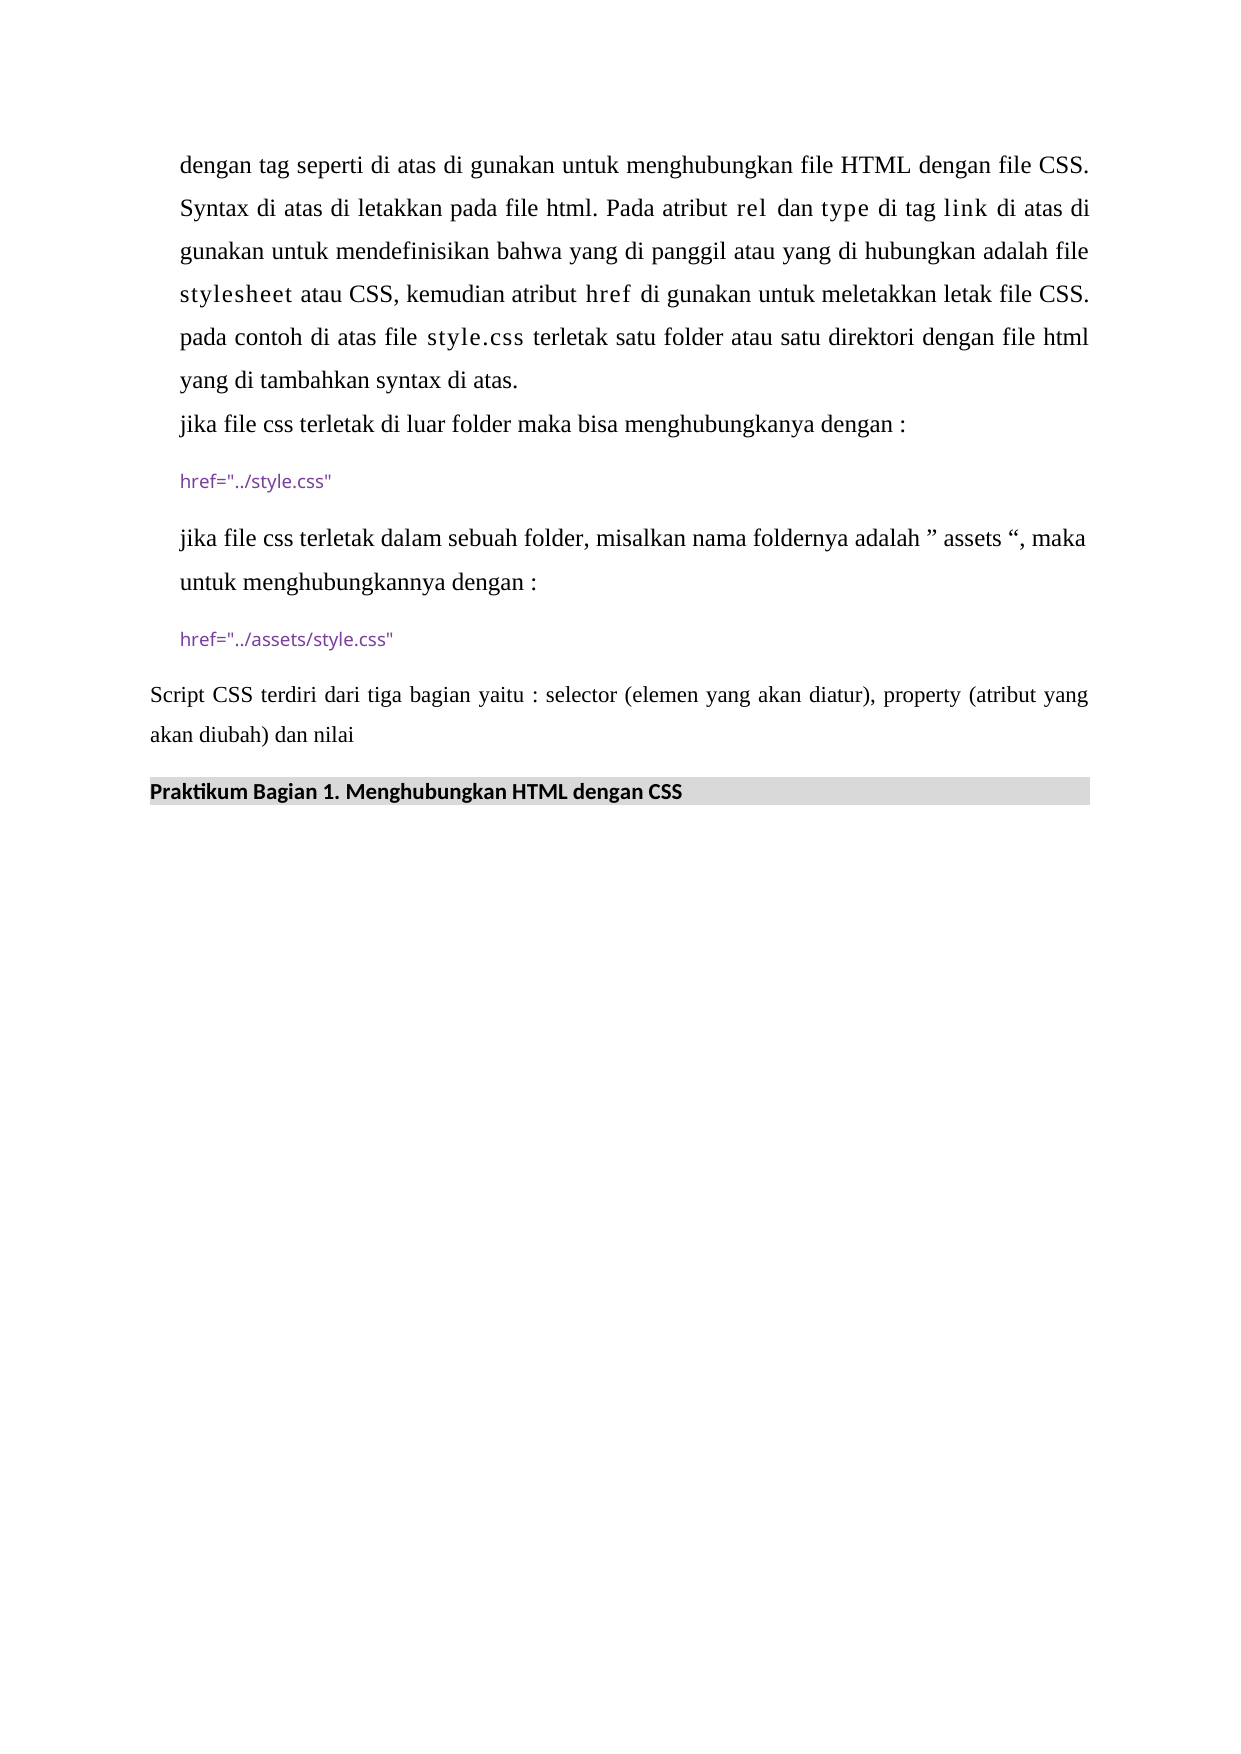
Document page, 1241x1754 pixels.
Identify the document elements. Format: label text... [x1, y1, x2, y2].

text jika file css terletak dalam sebuah folder, misalkan nama foldernya adalah ” assets “, maka untuk menghubungkannya dengan : [179, 523, 1090, 595]
text href="../assets/style.css" [179, 626, 1090, 652]
text href="../style.css" [179, 468, 1090, 494]
text Script CSS terdiri dari tiga bagian yaitu : selector (elemen yang akan diatur), property (atribut yang akan diubah) dan nilai [150, 681, 1090, 747]
text dengan tag seperti di atas di gunakan untuk menghubungkan file HTML dengan file CSS. Syntax di atas di letakkan pada file html. Pada atribut rel dan type di tag link di atas di gunakan untuk mendefinisikan bahwa yang di panggil atau yang di hubungkan adalah file stylesheet atau CSS, kemudian atribut href di gunakan untuk meletakkan letak file CSS. pada contoh di atas file style.css terletak satu folder atau satu direktori dengan file html yang di tambahkan syntax di atas. [179, 150, 1090, 394]
text Praktikum Bagian 1. Menghubungkan HTML dengan CSS [683, 777, 1090, 805]
text jika file css terletak di luar folder maka bisa menghubungkanya dengan : [179, 409, 1090, 437]
